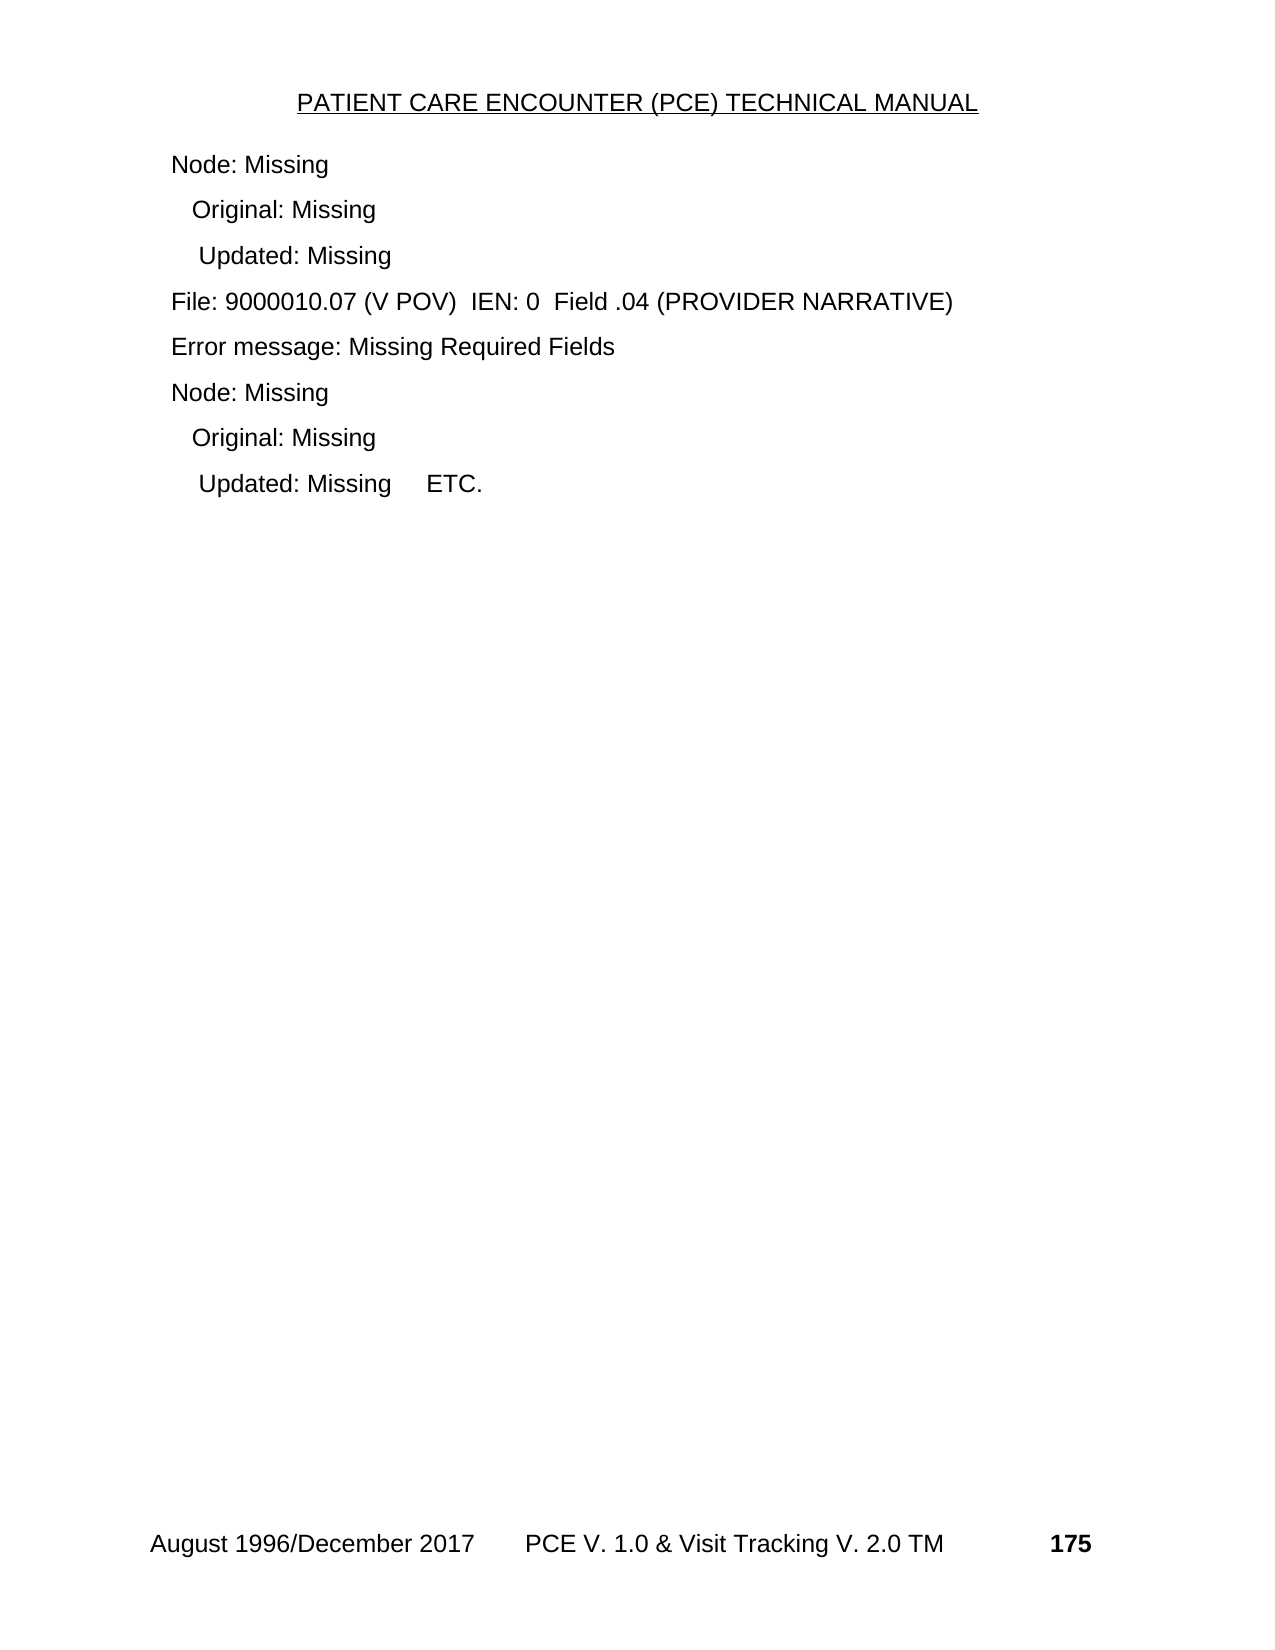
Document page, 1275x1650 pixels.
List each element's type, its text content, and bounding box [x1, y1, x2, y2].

text Original: Missing [150, 196, 1125, 224]
text Original: Missing [150, 423, 1125, 452]
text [150, 287, 1125, 315]
text Updated: Missing ETC. [150, 469, 1125, 497]
text Node: Missing [150, 378, 1125, 406]
text Updated: Missing [150, 241, 1125, 270]
text Node: Missing [150, 150, 1125, 179]
text Error message: Missing Required Fields [150, 332, 1125, 361]
